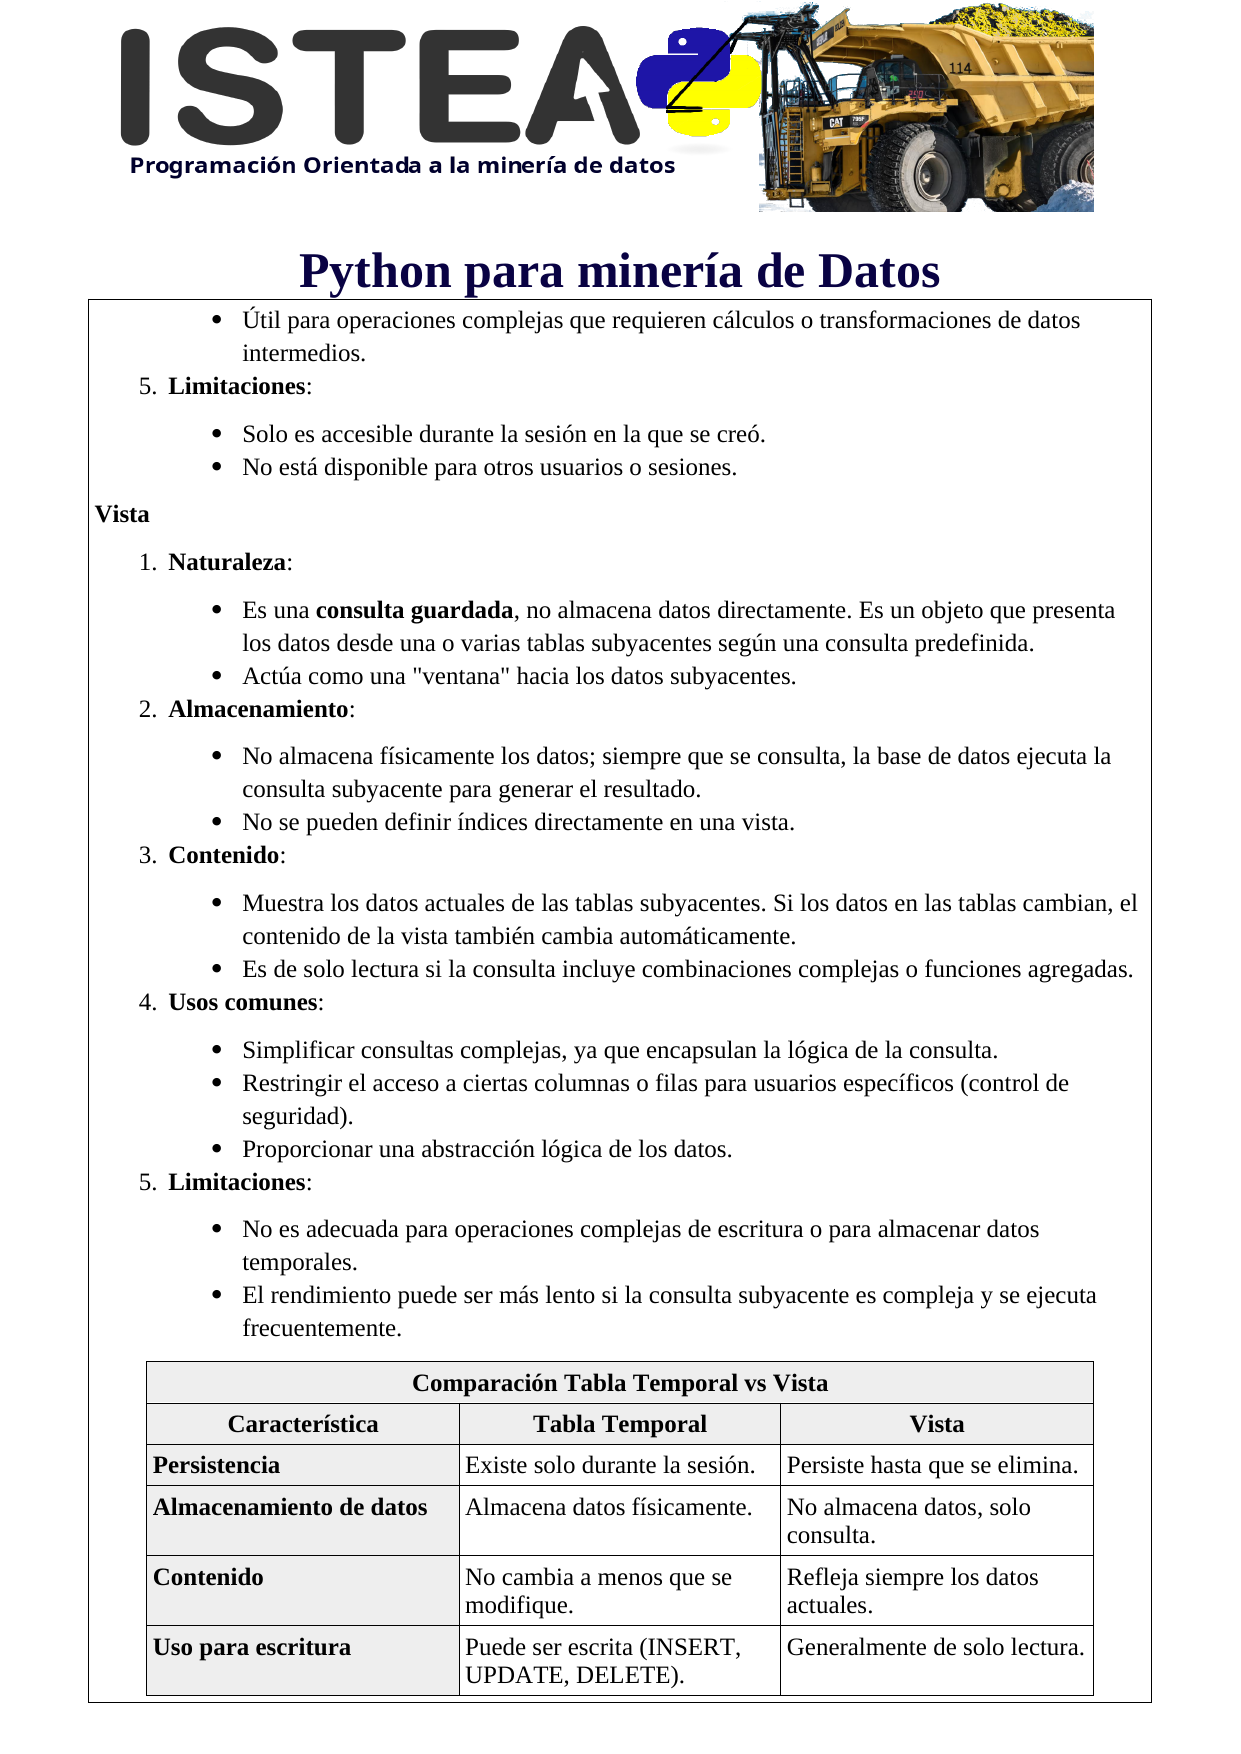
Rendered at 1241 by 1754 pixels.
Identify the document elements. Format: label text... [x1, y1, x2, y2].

picture [120, 1, 1094, 212]
